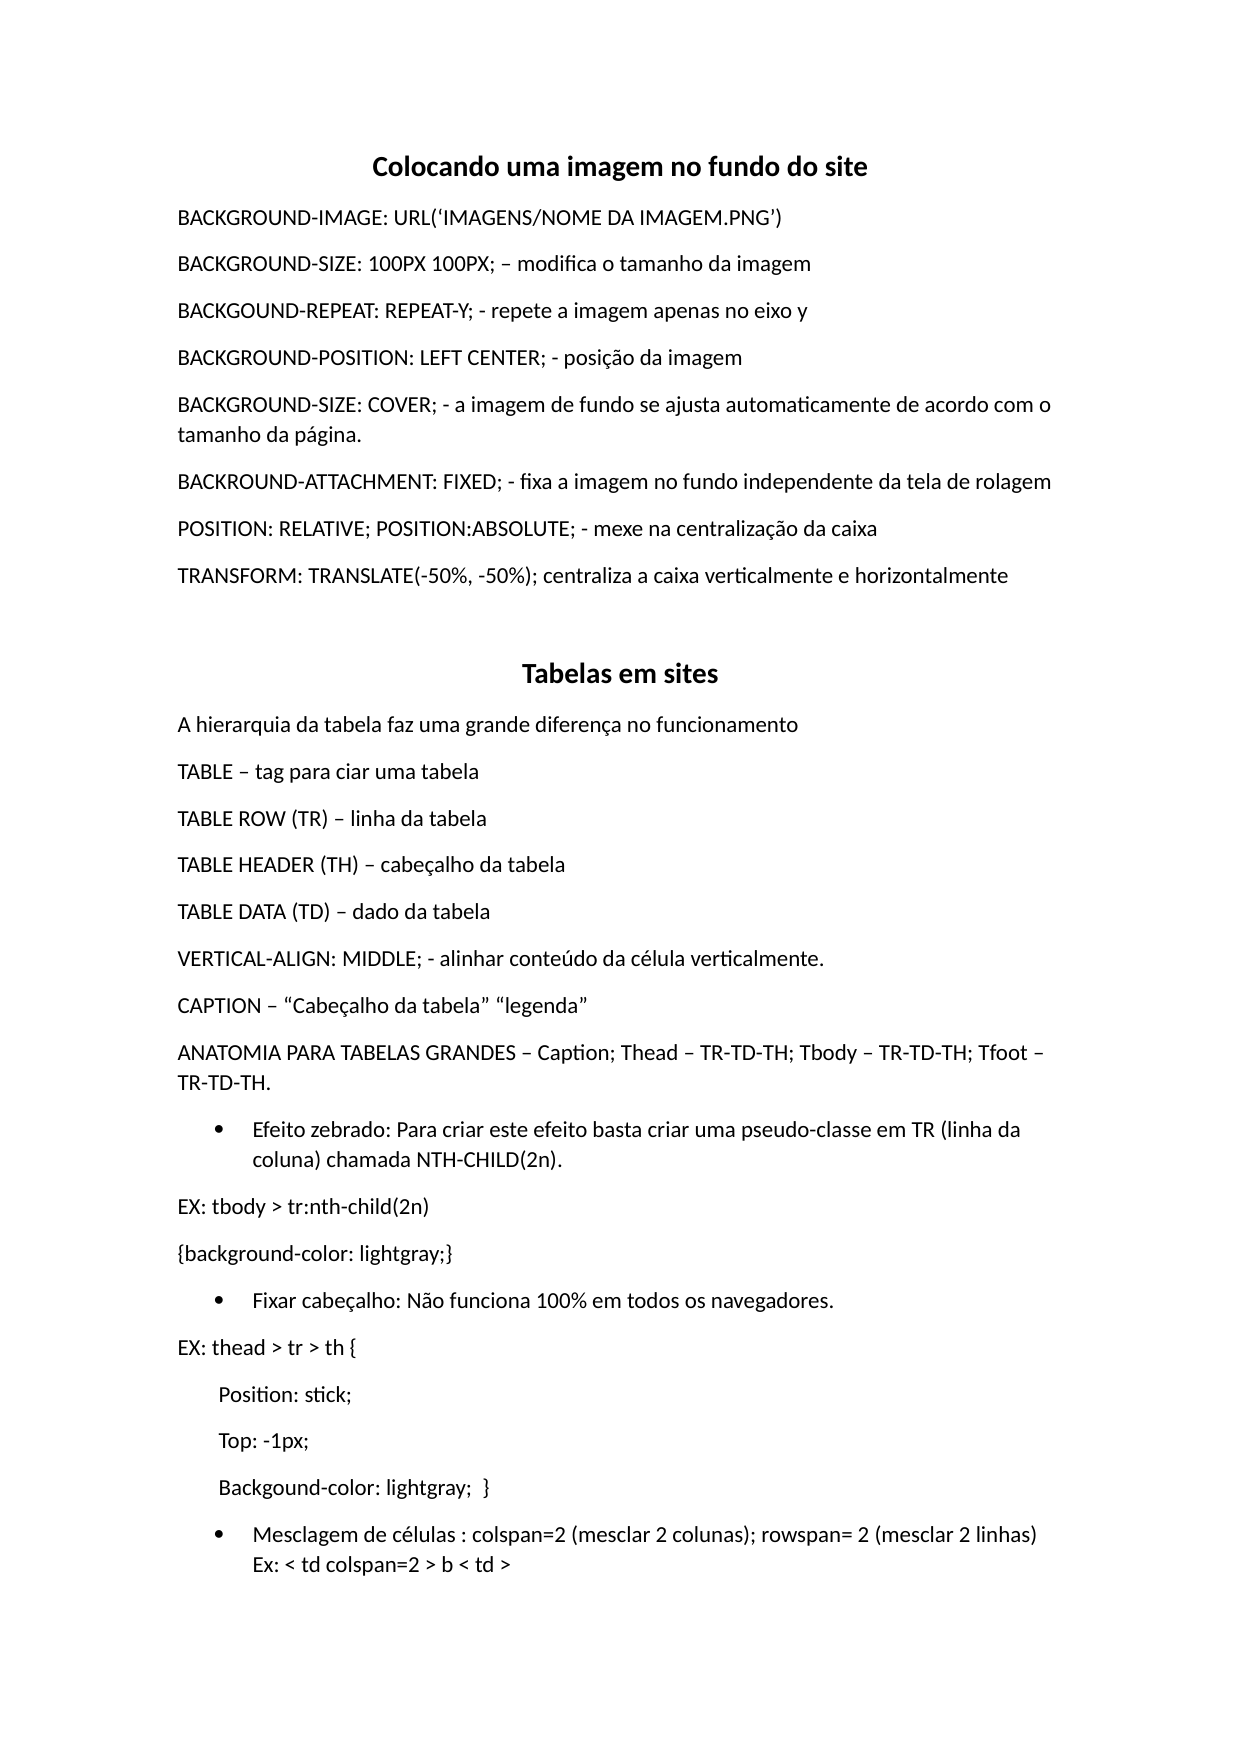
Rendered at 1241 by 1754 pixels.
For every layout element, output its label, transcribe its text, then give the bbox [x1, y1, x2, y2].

text CAPTION – “Cabeçalho da tabela” “legenda” [177, 991, 1063, 1019]
text A hierarquia da tabela faz uma grande diferença no funcionamento [177, 710, 1063, 738]
text TABLE – tag para ciar uma tabela [177, 757, 1063, 785]
text Tabelas em sites [177, 655, 1063, 690]
text BACKGROUND-POSITION: LEFT CENTER; - posição da imagem [177, 343, 1063, 371]
text Colocando uma imagem no fundo do site [177, 148, 1063, 183]
text ANATOMIA PARA TABELAS GRANDES – Caption; Thead – TR-TD-TH; Tbody – TR-TD-TH; Tfoot – TR-TD-TH. [177, 1038, 1063, 1096]
list Efeito zebrado: Para criar este efeito basta criar uma pseudo-classe em TR (linha da coluna) chamada NTH-CHILD(2n). [215, 1115, 1063, 1173]
text {background-color: lightgray;} [177, 1239, 1063, 1267]
text VERTICAL-ALIGN: MIDDLE; - alinhar conteúdo da célula verticalmente. [177, 944, 1063, 972]
text EX: thead > tr > th { [177, 1333, 1063, 1361]
text BACKGOUND-REPEAT: REPEAT-Y; - repete a imagem apenas no eixo y [177, 296, 1063, 324]
text TABLE ROW (TR) – linha da tabela [177, 804, 1063, 832]
text BACKGROUND-IMAGE: URL(‘IMAGENS/NOME DA IMAGEM.PNG’) [177, 203, 1063, 231]
list Ex: < td colspan=2 > b < td > [252, 1551, 1063, 1578]
text EX: tbody > tr:nth-child(2n) [177, 1192, 1063, 1220]
text TABLE HEADER (TH) – cabeçalho da tabela [177, 851, 1063, 878]
text TABLE DATA (TD) – dado da tabela [177, 897, 1063, 925]
list Mesclagem de células : colspan=2 (mesclar 2 colunas); rowspan= 2 (mesclar 2 linhas) [215, 1520, 1063, 1548]
text BACKGROUND-SIZE: 100PX 100PX; – modifica o tamanho da imagem [177, 249, 1063, 278]
text Backgound-color: lightgray; } [177, 1473, 1063, 1501]
text Position: stick; [177, 1380, 1063, 1408]
list Fixar cabeçalho: Não funciona 100% em todos os navegadores. [215, 1286, 1063, 1314]
text BACKGROUND-SIZE: COVER; - a imagem de fundo se ajusta automaticamente de acordo com o tamanho da página. [177, 390, 1063, 448]
text Top: -1px; [177, 1427, 1063, 1454]
text POSITION: RELATIVE; POSITION:ABSOLUTE; - mexe na centralização da caixa [177, 514, 1063, 542]
text BACKROUND-ATTACHMENT: FIXED; - fixa a imagem no fundo independente da tela de rolagem [177, 467, 1063, 495]
text TRANSFORM: TRANSLATE(-50%, -50%); centraliza a caixa verticalmente e horizontalmente [177, 561, 1063, 589]
